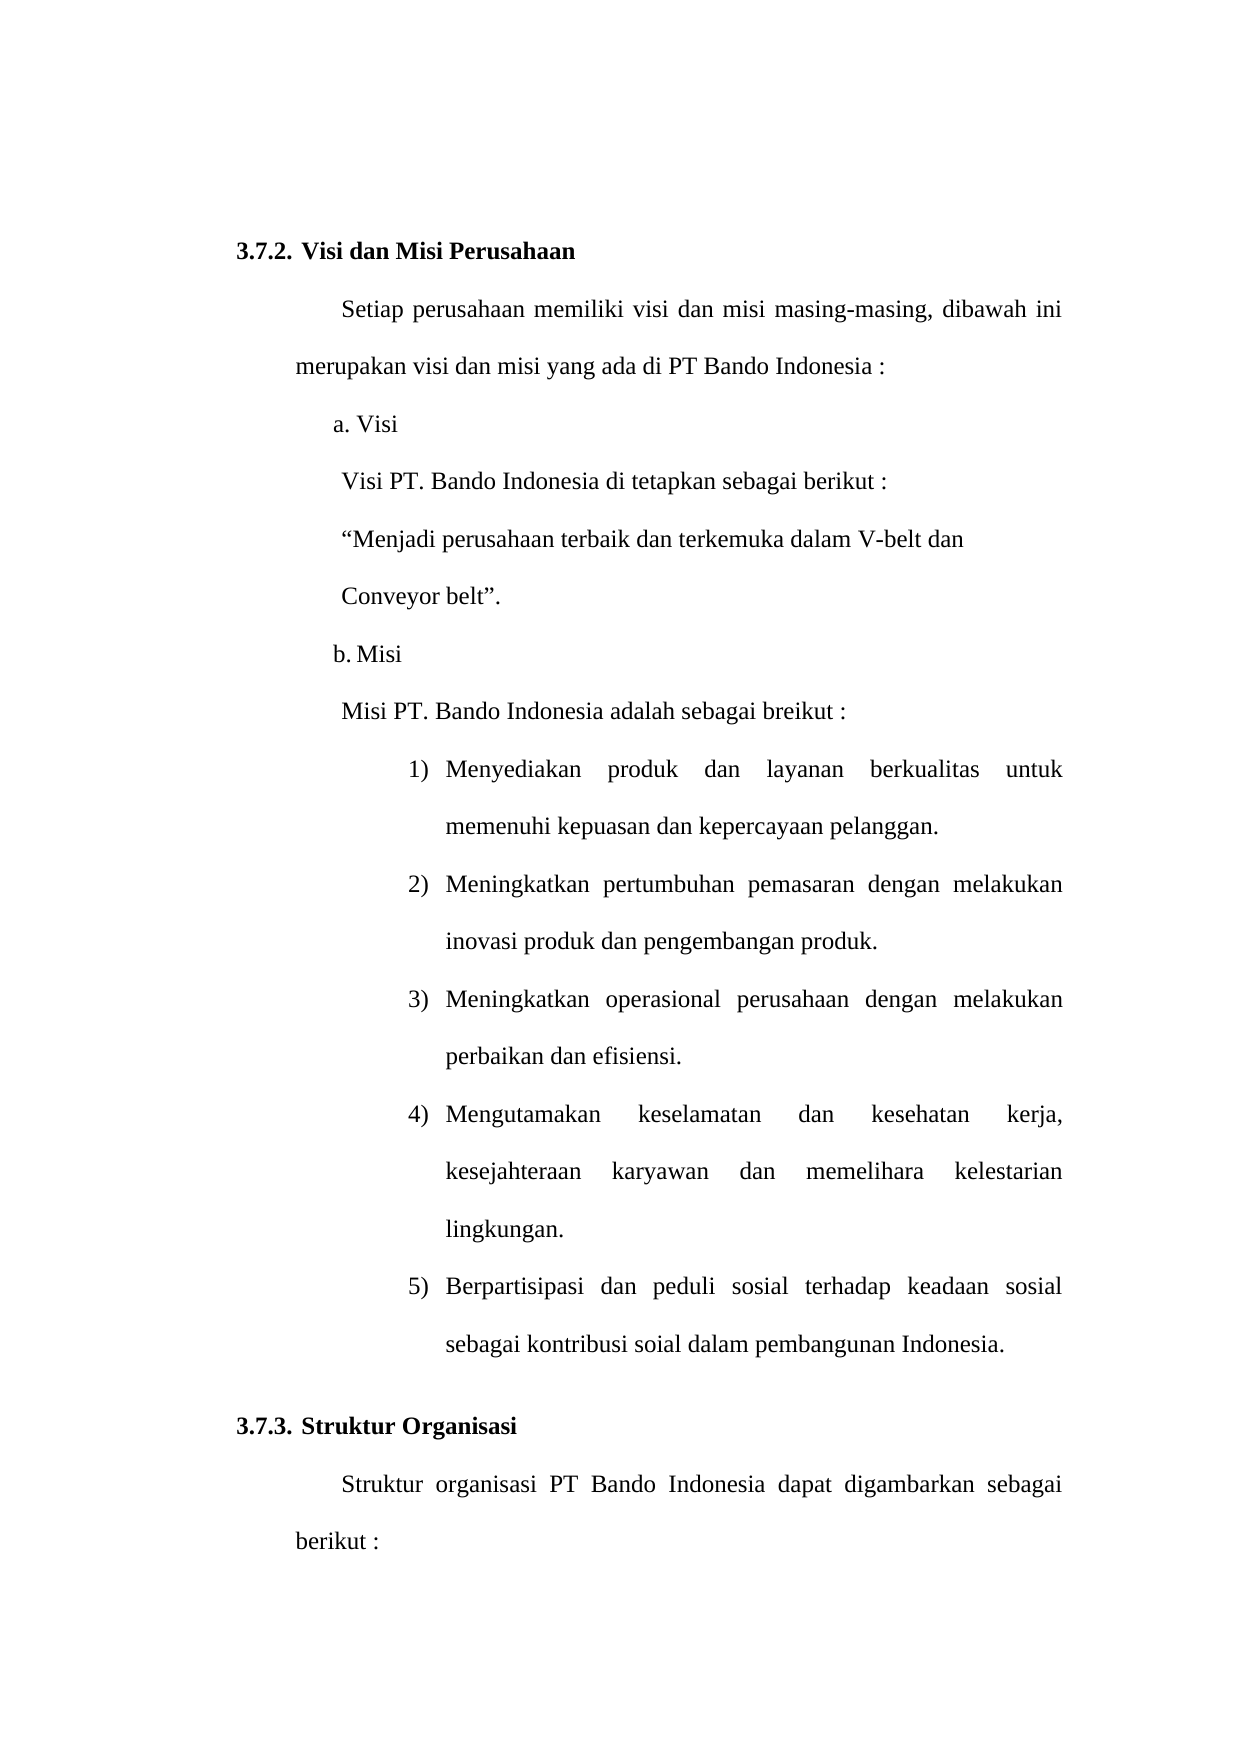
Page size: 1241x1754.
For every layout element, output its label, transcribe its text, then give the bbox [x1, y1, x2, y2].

list Mengutamakan keselamatan dan kesehatan kerja, kesejahteraan karyawan dan memelihara kelestarian lingkungan. [408, 1099, 1063, 1242]
list Meningkatkan operasional perusahaan dengan melakukan perbaikan dan efisiensi. [408, 984, 1063, 1070]
list Menyediakan produk dan layanan berkualitas untuk memenuhi kepuasan dan kepercayaan pelanggan. [408, 754, 1063, 840]
list Visi PT. Bando Indonesia di tetapkan sebagai berikut : [295, 466, 1063, 495]
list Misi PT. Bando Indonesia adalah sebagai breikut : [295, 696, 1063, 725]
list Misi [333, 639, 1063, 667]
list Visi [333, 409, 1063, 437]
list “Menjadi perusahaan terbaik dan terkemuka dalam V-belt dan [295, 524, 1063, 552]
list Struktur organisasi PT Bando Indonesia dapat digambarkan sebagai berikut : [295, 1469, 1063, 1555]
list Setiap perusahaan memiliki visi dan misi masing-masing, dibawah ini merupakan visi dan misi yang ada di PT Bando Indonesia : [295, 294, 1063, 380]
list Conveyor belt”. [295, 581, 1063, 610]
list Meningkatkan pertumbuhan pemasaran dengan melakukan inovasi produk dan pengembangan produk. [408, 869, 1063, 955]
text Struktur Organisasi [236, 1411, 1063, 1440]
list Berpartisipasi dan peduli sosial terhadap keadaan sosial sebagai kontribusi soial dalam pembangunan Indonesia. [408, 1271, 1063, 1357]
text Visi dan Misi Perusahaan [236, 236, 1063, 265]
